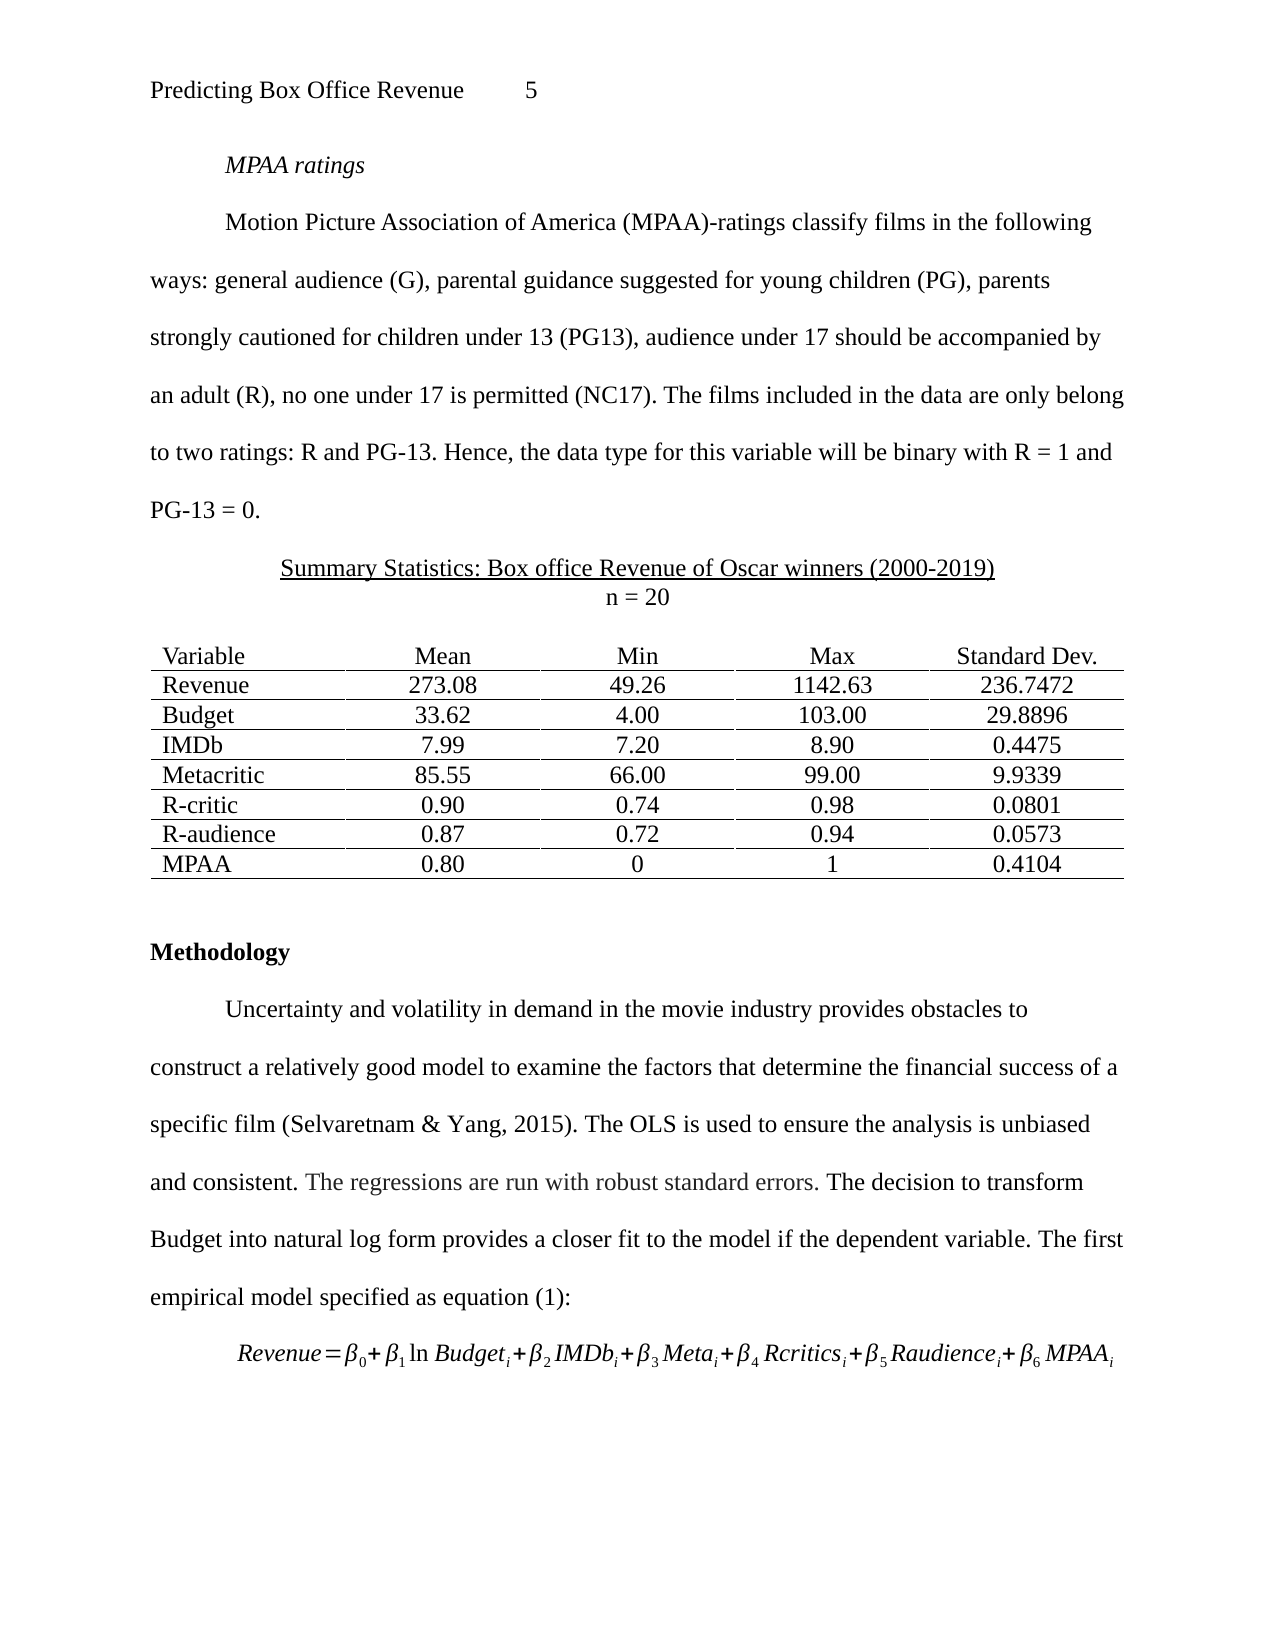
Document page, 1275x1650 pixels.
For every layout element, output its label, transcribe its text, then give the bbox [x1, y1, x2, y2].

table_cell 236.7472 [930, 671, 1124, 699]
table_cell 33.62 [346, 700, 540, 729]
table_cell 0.0573 [930, 820, 1124, 848]
table_cell 0.0801 [930, 790, 1124, 818]
table_cell Budget [151, 700, 345, 729]
table_cell 1142.63 [736, 671, 929, 699]
text MPAA ratings [150, 150, 1125, 179]
table_cell Revenue [151, 671, 345, 699]
table_cell 0.87 [346, 820, 540, 848]
table_cell Min [541, 641, 734, 669]
table_cell 66.00 [541, 760, 734, 789]
table_cell 29.8896 [930, 700, 1124, 729]
table_cell Mean [346, 641, 540, 669]
table_cell 8.90 [736, 730, 929, 759]
text Motion Picture Association of America (MPAA)-ratings classify films in the following ways: general audience (G), parental guidance suggested for young children (PG), parents strongly cautioned for children under 13 (PG13), audience under 17 should be accompanied by an adult (R), no one under 17 is permitted (NC17). The films included in the data are only belong to two ratings: R and PG-13. Hence, the data type for this variable will be binary with R = 1 and PG-13 = 0. [150, 207, 1125, 524]
table_cell IMDb [151, 730, 345, 759]
table_cell 99.00 [736, 760, 929, 789]
table_cell Metacritic [151, 760, 345, 789]
table_header Summary Statistics: Box office Revenue of Oscar winners (2000-2019) n = 20 [151, 554, 1124, 640]
table_cell 85.55 [346, 760, 540, 789]
table_cell 0.4475 [930, 730, 1124, 759]
text Uncertainty and volatility in demand in the movie industry provides obstacles to construct a relatively good model to examine the factors that determine the financial success of a specific film (Selvaretnam & Yang, 2015). The OLS is used to ensure the analysis is unbiased and consistent. The regressions are run with robust standard errors. The decision to transform Budget into natural log form provides a closer fit to the model if the dependent variable. The first empirical model specified as equation (1): [150, 994, 1125, 1310]
table_cell Standard Dev. [930, 641, 1124, 669]
table_cell 0.98 [736, 790, 929, 818]
table_cell 0.74 [541, 790, 734, 818]
table_cell R-critic [151, 790, 345, 818]
table_cell 0 [541, 849, 734, 878]
table_cell 1 [736, 849, 929, 878]
table_cell 0.80 [346, 849, 540, 878]
table_cell 103.00 [736, 700, 929, 729]
table_cell Variable [151, 641, 345, 669]
table_cell Max [736, 641, 929, 669]
table_cell 9.9339 [930, 760, 1124, 789]
table_cell 273.08 [346, 671, 540, 699]
table_cell 0.90 [346, 790, 540, 818]
table_cell 0.94 [736, 820, 929, 848]
table_cell 49.26 [541, 671, 734, 699]
table_cell 4.00 [541, 700, 734, 729]
table_cell 0.4104 [930, 849, 1124, 878]
subtitle Methodology [150, 937, 1125, 965]
table_cell MPAA [151, 849, 345, 878]
table_cell 7.99 [346, 730, 540, 759]
table_cell 0.72 [541, 820, 734, 848]
table_cell R-audience [151, 820, 345, 848]
table_cell 7.20 [541, 730, 734, 759]
